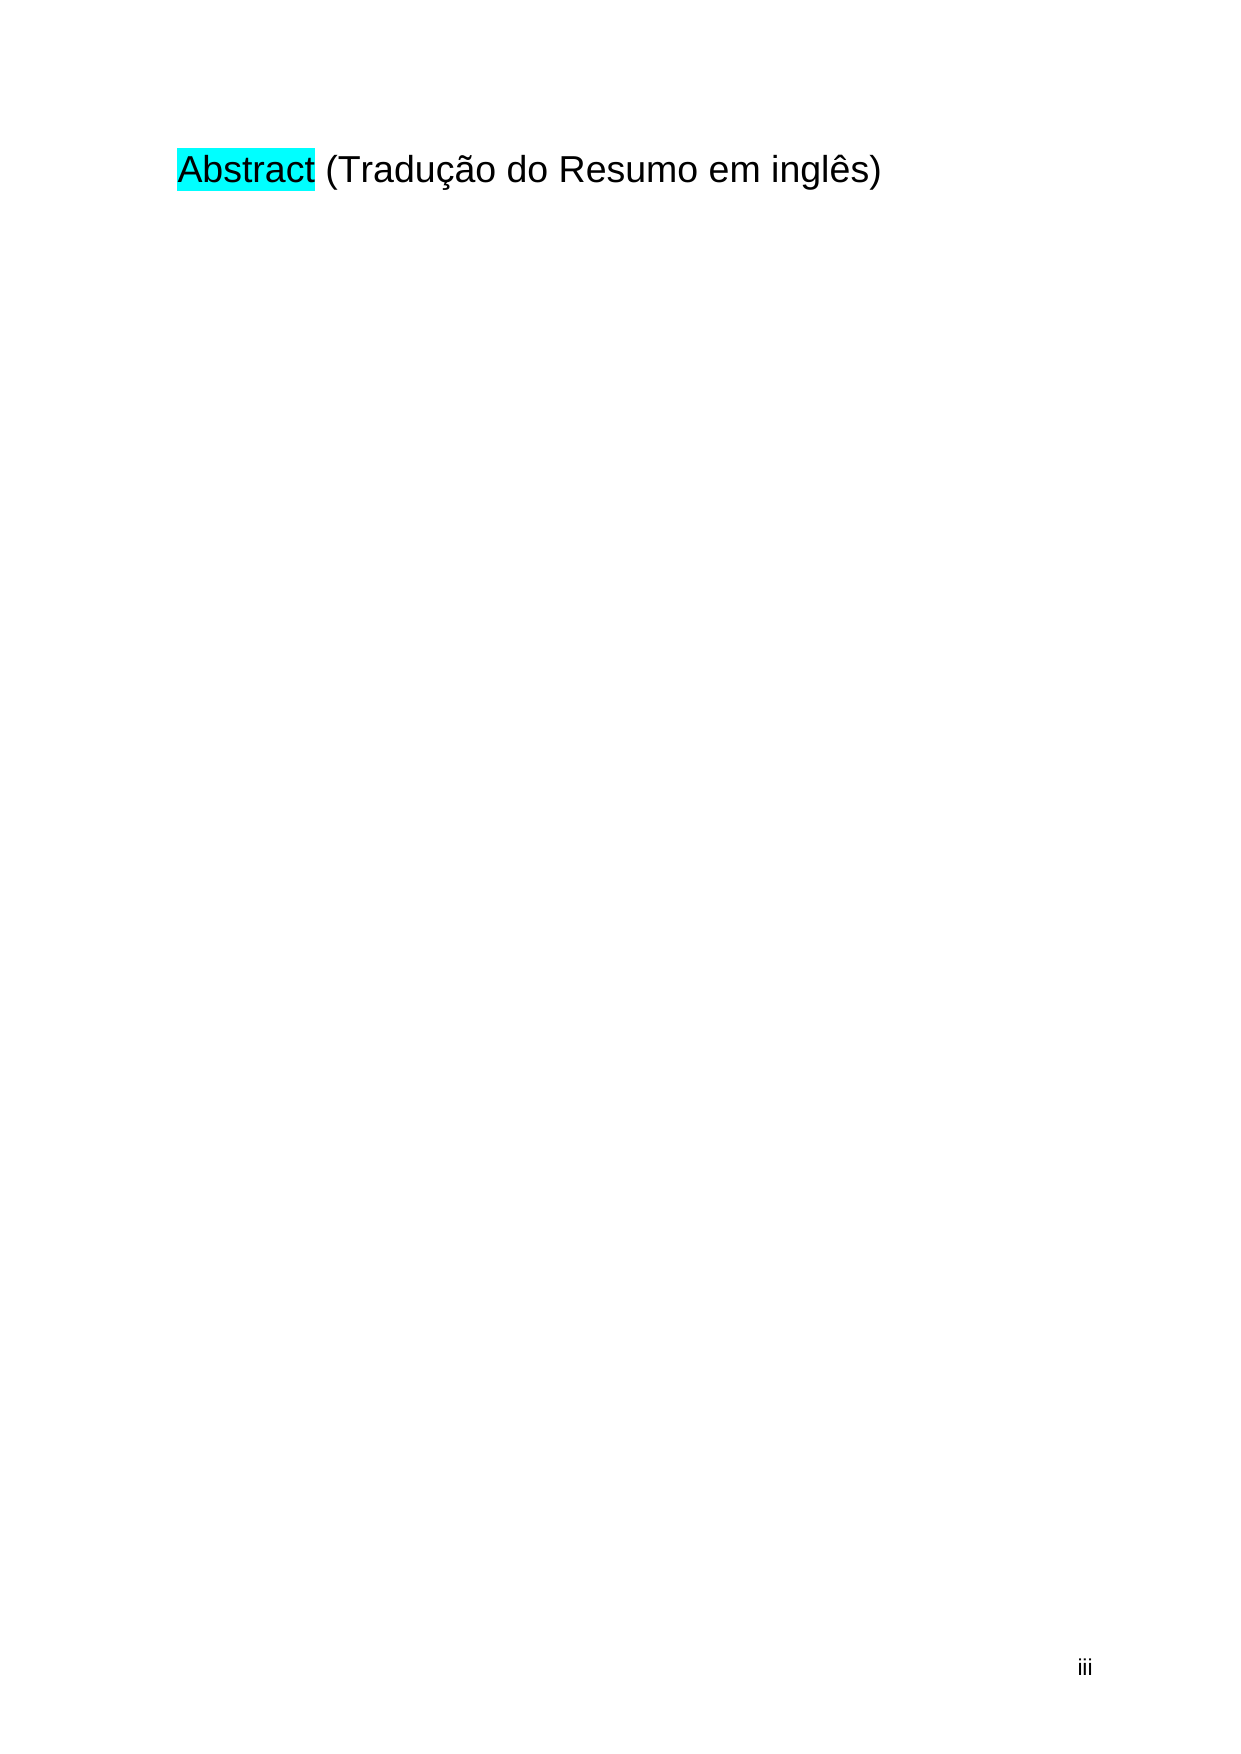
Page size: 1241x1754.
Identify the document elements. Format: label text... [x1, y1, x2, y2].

text Abstract (Tradução do Resumo em inglês) [315, 148, 1092, 191]
